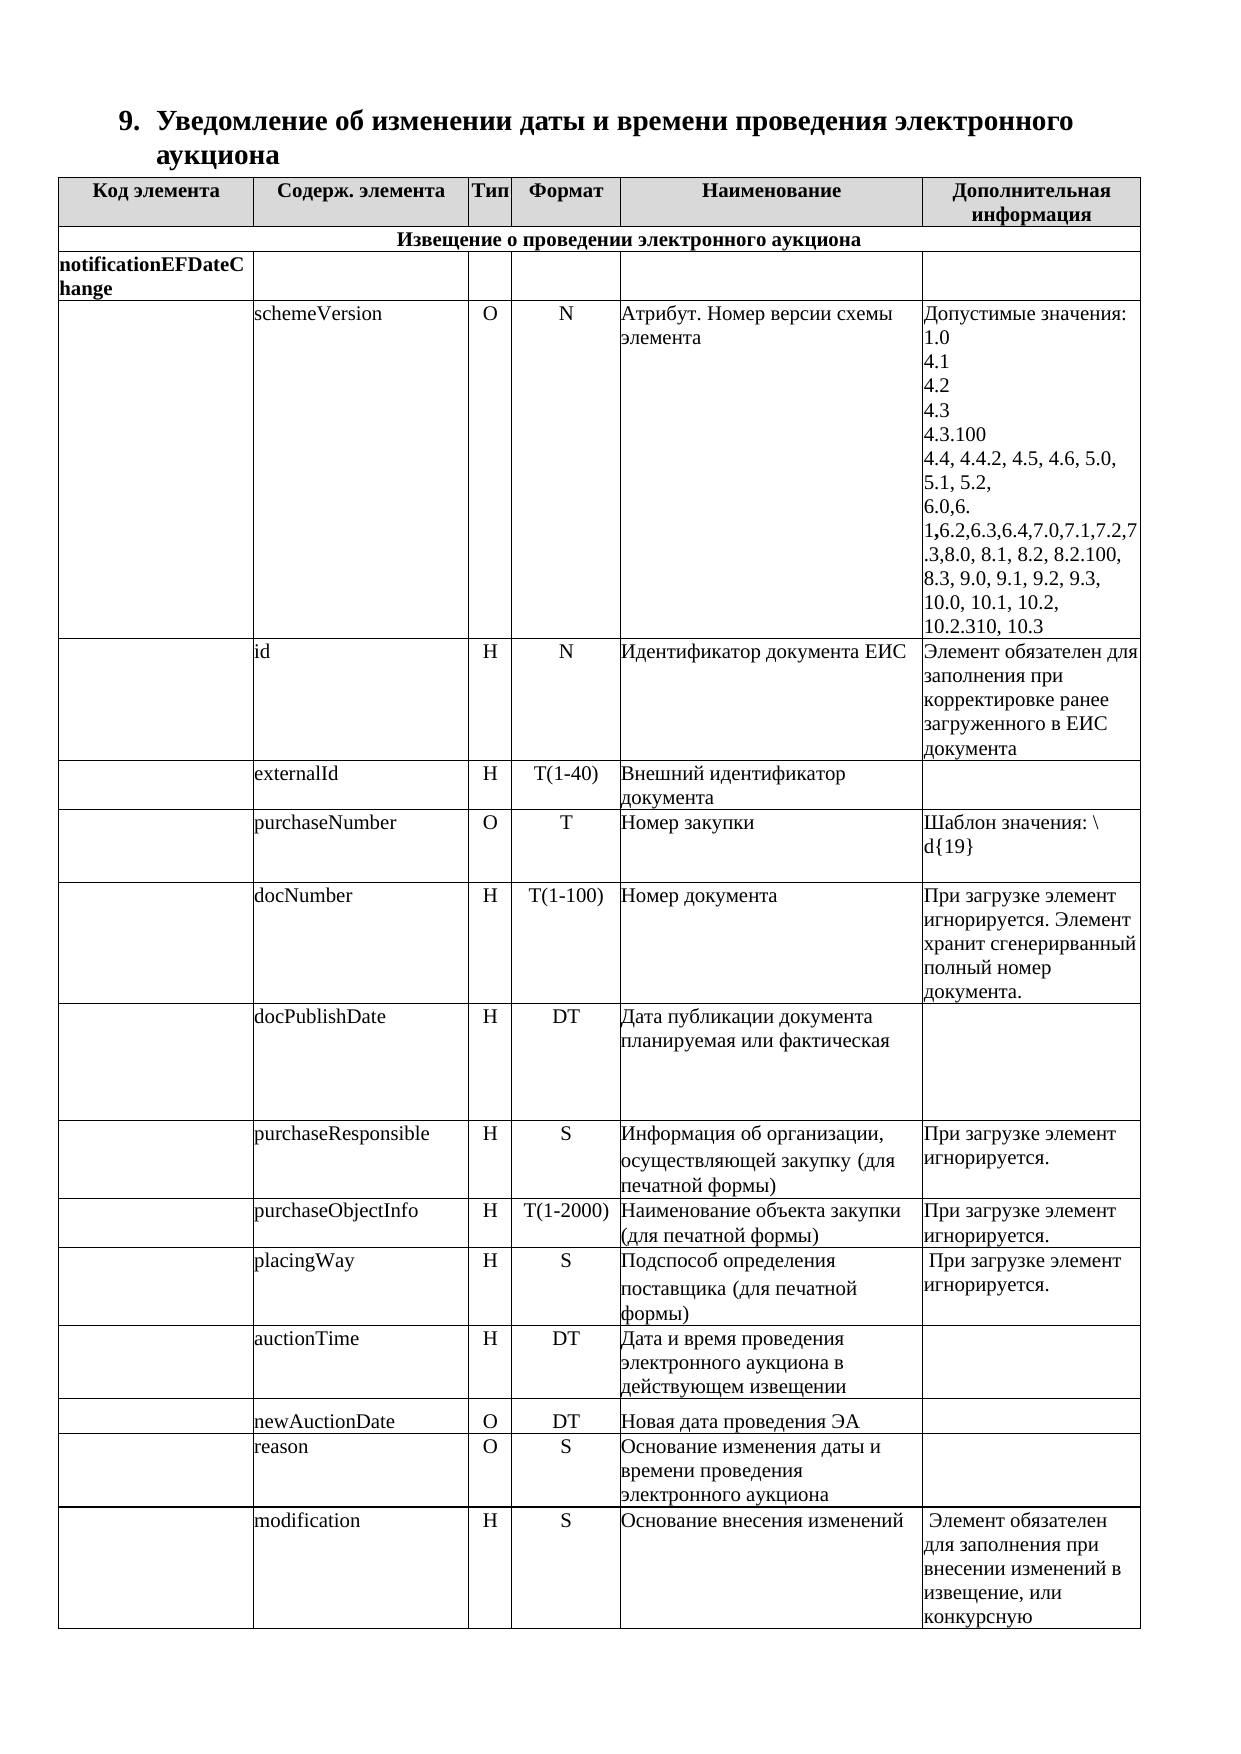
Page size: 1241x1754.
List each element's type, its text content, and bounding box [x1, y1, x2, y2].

table_cell Элемент обязателен для заполнения при корректировке ранее загруженного в ЕИС документа [923, 639, 1140, 759]
table_cell Дата публикации документа планируемая или фактическая [621, 1004, 922, 1119]
table_cell [923, 761, 1140, 809]
table_cell purchaseResponsible [254, 1121, 468, 1197]
table_cell S [512, 1121, 620, 1197]
table_cell Атрибут. Номер версии схемы элемента [621, 301, 922, 638]
table_cell Н [469, 1248, 511, 1324]
table_cell Шаблон значения: \d{19} [923, 810, 1140, 882]
table_cell [59, 1399, 253, 1433]
table_cell Наименование объекта закупки (для печатной формы) [621, 1199, 922, 1247]
table_cell N [512, 639, 620, 759]
table_cell newAuctionDate [254, 1399, 468, 1433]
table_cell O [469, 1399, 511, 1433]
table_cell Н [469, 1326, 511, 1398]
table_cell Информация об организации, осуществляющей закупку (для печатной формы) [621, 1121, 922, 1197]
table_cell [254, 252, 468, 300]
table_cell DT [512, 1326, 620, 1398]
table_cell placingWay [254, 1248, 468, 1324]
table_cell docNumber [254, 883, 468, 1003]
table_cell [59, 639, 253, 759]
table_cell Допустимые значения: 1.0 4.1 4.2 4.3 4.3.100 4.4, 4.4.2, 4.5, 4.6, 5.0, 5.1, 5.2, 6.0,6.1,6.2,6.3,6.4,7.0,7.1,7.2,7.3,8.0, 8.1, 8.2, 8.2.100, 8.3, 9.0, 9.1, 9.2, 9.3, 10.0, 10.1, 10.2, 10.2.310, 10.3 [923, 301, 1140, 638]
table_header Код элемента [59, 178, 253, 226]
table_cell notificationEFDateChange [59, 252, 253, 300]
table_cell modification [254, 1508, 468, 1628]
table_cell Н [469, 1199, 511, 1247]
table_cell id [254, 639, 468, 759]
table_cell T(1-100) [512, 883, 620, 1003]
table_cell H [469, 761, 511, 809]
table_cell [621, 252, 922, 300]
table_cell purchaseObjectInfo [254, 1199, 468, 1247]
table_cell N [512, 301, 620, 638]
table_cell [59, 1121, 253, 1197]
table_cell Номер документа [621, 883, 922, 1003]
table_cell T(1-2000) [512, 1199, 620, 1247]
table_cell Основание внесения изменений [621, 1508, 922, 1628]
table_cell [59, 1434, 253, 1506]
table_cell [59, 1326, 253, 1398]
table_cell [59, 1508, 253, 1628]
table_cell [923, 1508, 1140, 1628]
table_header Тип [469, 178, 511, 226]
table_cell При загрузке элемент игнорируется. [923, 1248, 1140, 1324]
table_cell O [469, 301, 511, 638]
table_cell H [469, 639, 511, 759]
table_cell Номер закупки [621, 810, 922, 882]
table_cell T [512, 810, 620, 882]
table_cell [59, 1248, 253, 1324]
table_cell externalId [254, 761, 468, 809]
table_cell reason [254, 1434, 468, 1506]
table_header Формат [512, 178, 620, 226]
table_cell Основание изменения даты и времени проведения электронного аукциона [621, 1434, 922, 1506]
table_cell Извещение о проведении электронного аукциона [59, 227, 1140, 251]
table_cell H [469, 1508, 511, 1628]
table_cell [923, 1434, 1140, 1506]
table_cell S [512, 1508, 620, 1628]
table_cell [59, 1199, 253, 1247]
table_cell O [469, 1434, 511, 1506]
table_cell Н [469, 1004, 511, 1119]
table_cell [59, 1004, 253, 1119]
table_cell При загрузке элемент игнорируется. Элемент хранит сгенерирванный полный номер документа. [923, 883, 1140, 1003]
table_cell [923, 252, 1140, 300]
table_cell Внешний идентификатор документа [621, 761, 922, 809]
table_cell DT [512, 1004, 620, 1119]
table_cell Н [469, 1121, 511, 1197]
table_header Дополнительная информация [923, 178, 1140, 226]
table_cell О [469, 810, 511, 882]
table_header Наименование [621, 178, 922, 226]
table_cell При загрузке элемент игнорируется. [923, 1199, 1140, 1247]
subtitle Уведомление об изменении даты и времени проведения электронного аукциона [118, 103, 1152, 171]
table_cell T(1-40) [512, 761, 620, 809]
table_cell При загрузке элемент игнорируется. [923, 1121, 1140, 1197]
table_cell [59, 301, 253, 638]
table_cell Новая дата проведения ЭА [621, 1399, 922, 1433]
table_cell [469, 252, 511, 300]
table_cell [512, 252, 620, 300]
table_cell S [512, 1434, 620, 1506]
table_cell [923, 1399, 1140, 1433]
table_cell Идентификатор документа ЕИС [621, 639, 922, 759]
table_cell [923, 1326, 1140, 1398]
table_cell Подспособ определения поставщика (для печатной формы) [621, 1248, 922, 1324]
table_cell [59, 810, 253, 882]
table_cell [59, 761, 253, 809]
table_cell docPublishDate [254, 1004, 468, 1119]
table_cell Дата и время проведения электронного аукциона в действующем извещении [621, 1326, 922, 1398]
table_cell DT [512, 1399, 620, 1433]
table_cell schemeVersion [254, 301, 468, 638]
table_cell [923, 1004, 1140, 1119]
table_cell [59, 883, 253, 1003]
table_cell S [512, 1248, 620, 1324]
table_cell Н [469, 883, 511, 1003]
table_header Содерж. элемента [254, 178, 468, 226]
table_cell purchaseNumber [254, 810, 468, 882]
table_cell auctionTime [254, 1326, 468, 1398]
